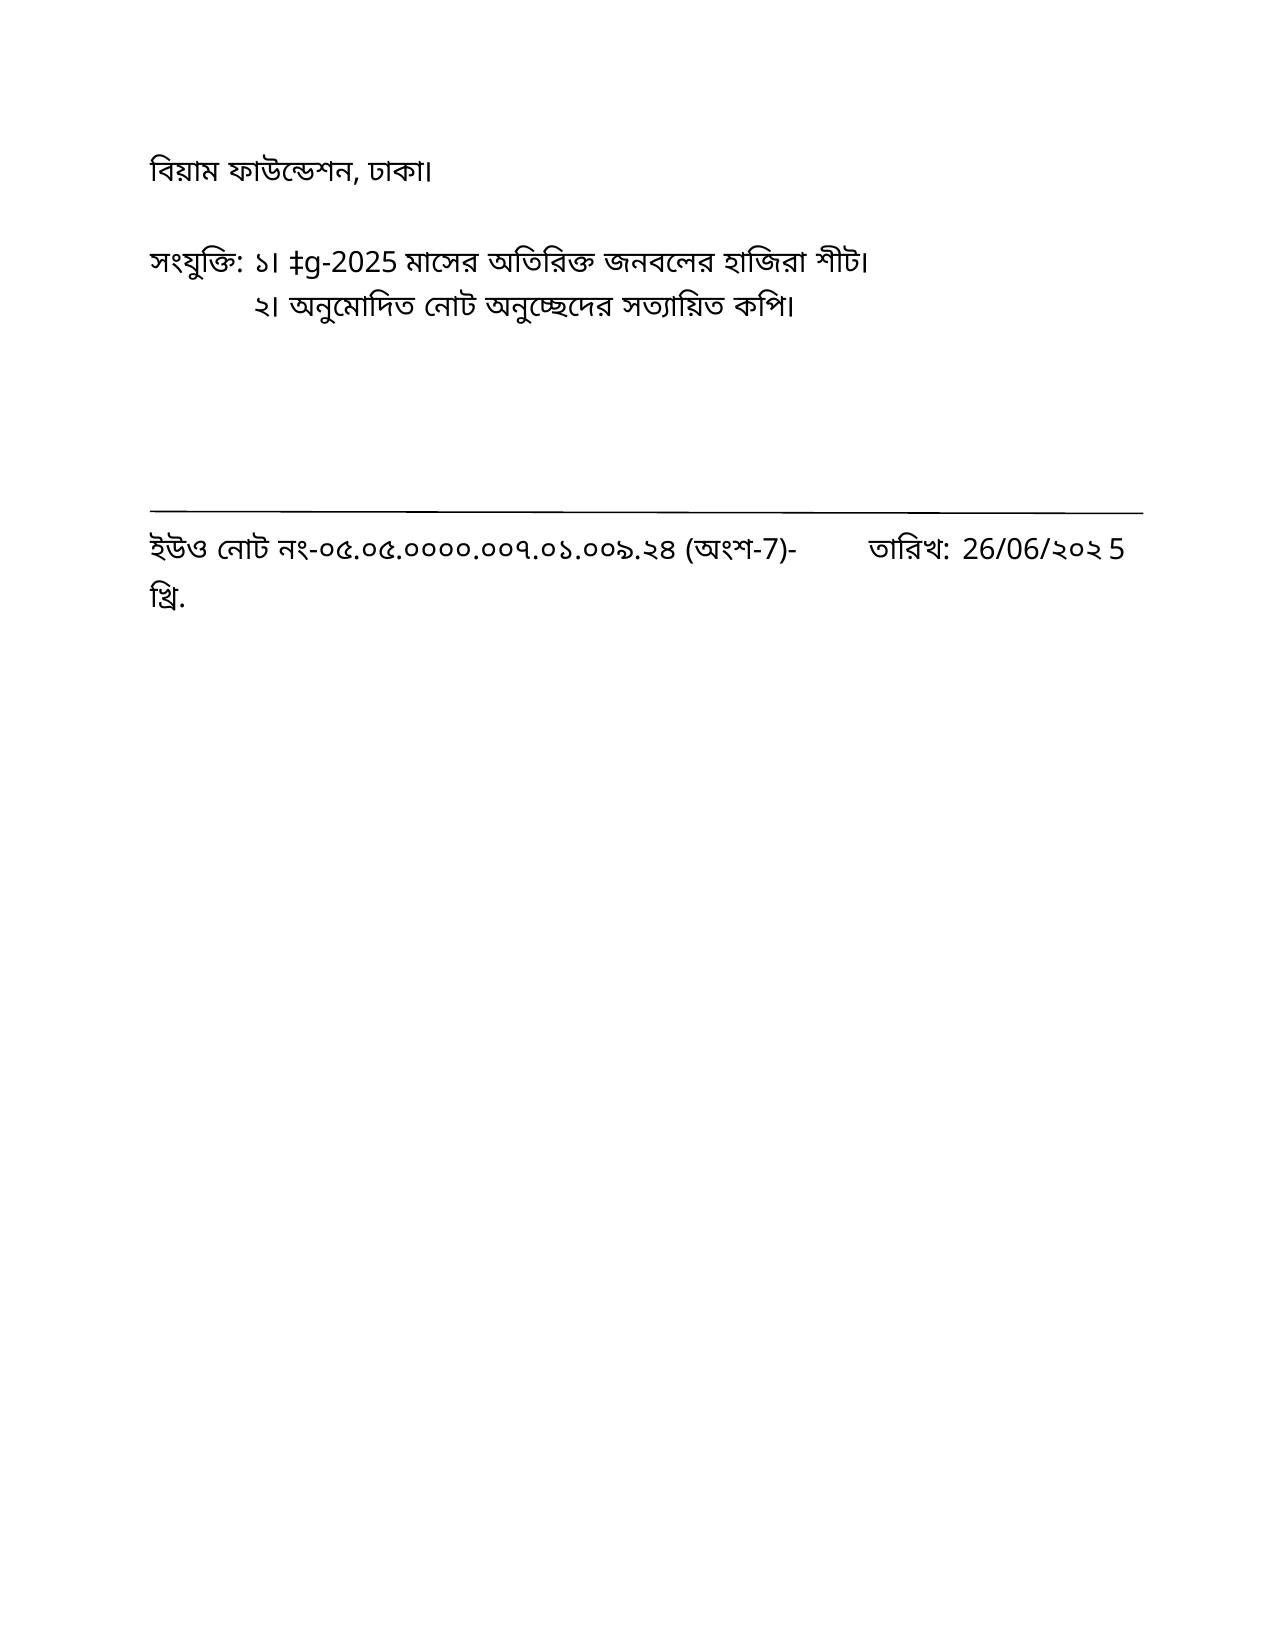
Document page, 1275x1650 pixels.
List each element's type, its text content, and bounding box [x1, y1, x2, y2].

text বিয়াম ফাউন্ডেশন, ঢাকা। [150, 150, 1125, 190]
text সংযুক্তি: ১। ‡g-2025 মাসের অতিরিক্ত জনবলের হাজিরা শীট। [150, 242, 1125, 281]
text ইউও নোট নং-০৫.০৫.০০০০.০০৭.০১.০০৯.২৪ (অংশ-7)- তারিখ: 26/06/২০২5 খ্রি. [150, 528, 1125, 616]
text ২। অনুমোদিত নোট অনুচ্ছেদের সত্যায়িত কপি। [150, 289, 1125, 323]
